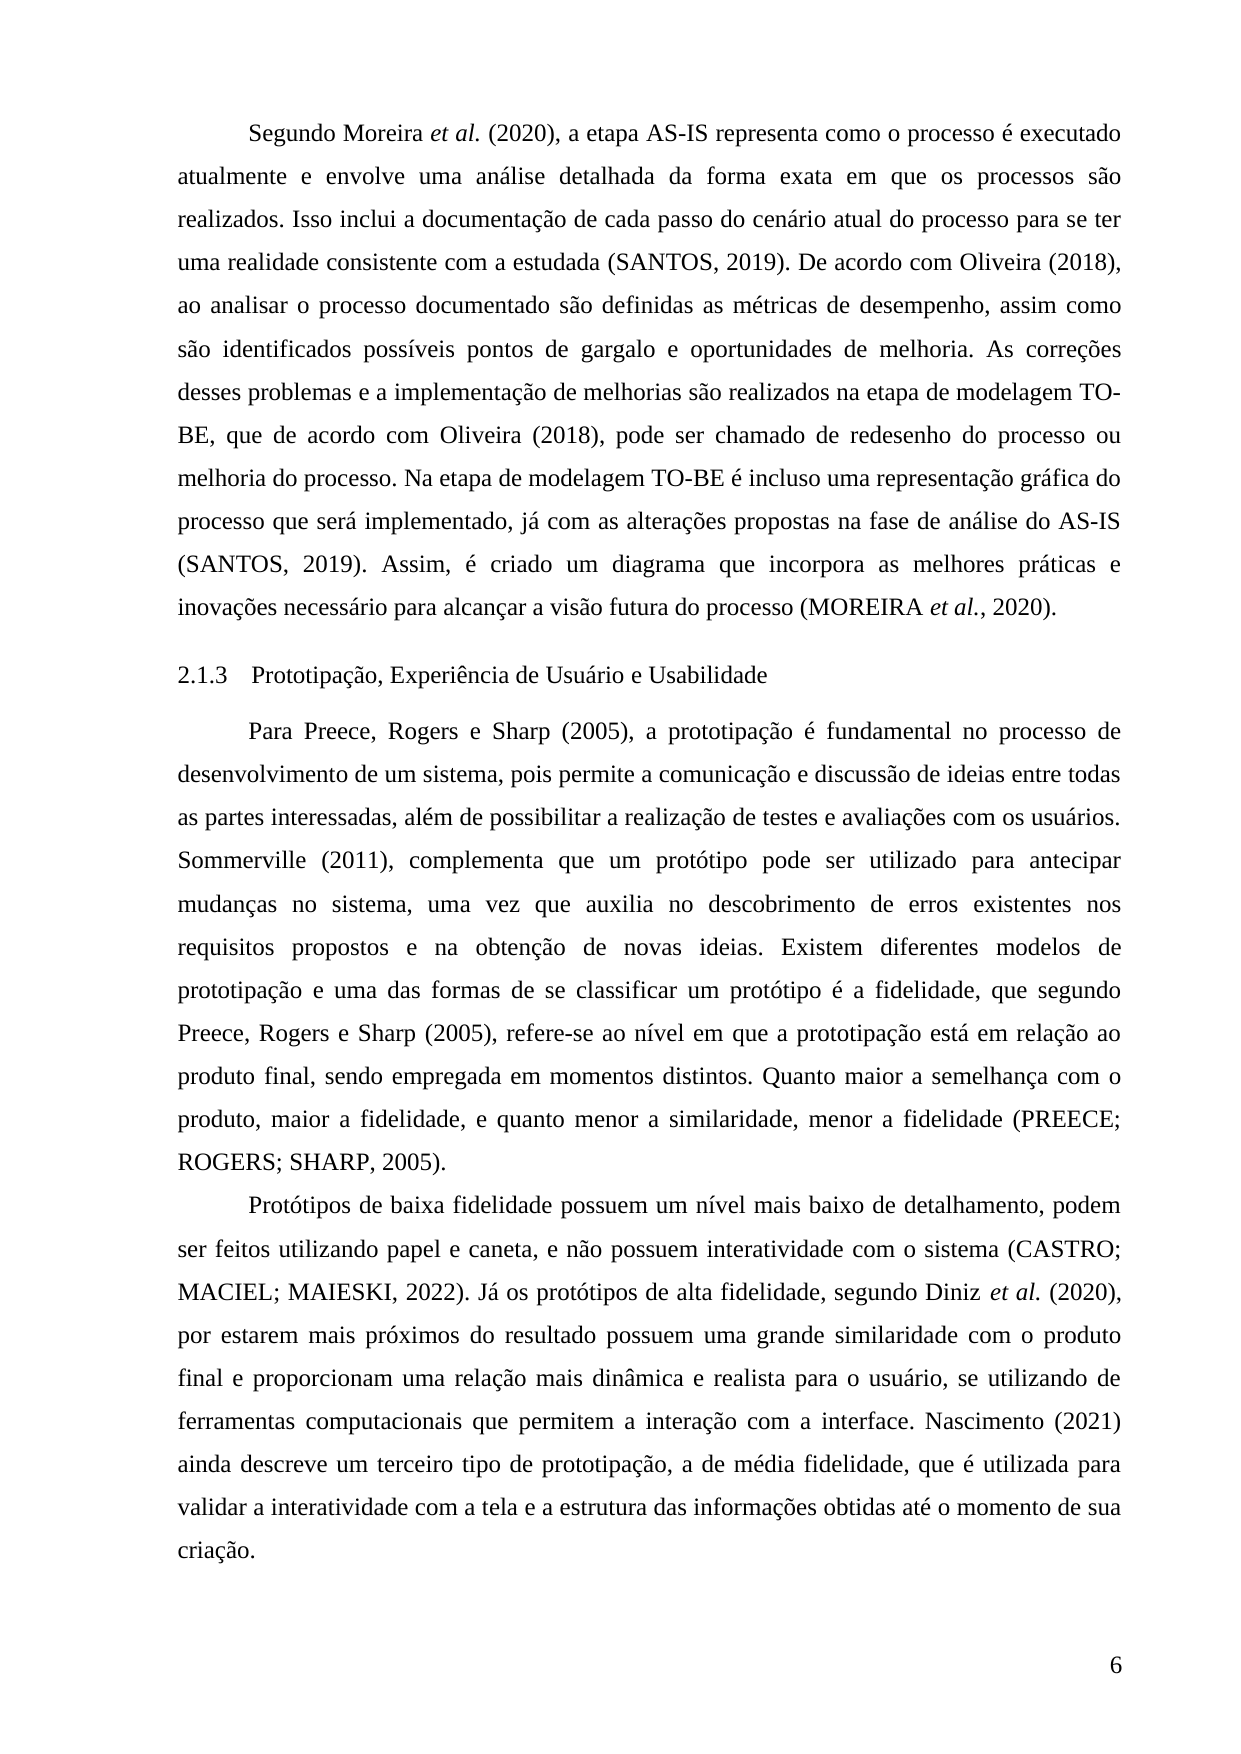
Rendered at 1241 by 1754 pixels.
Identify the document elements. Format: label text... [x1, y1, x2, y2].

text Protótipos de baixa fidelidade possuem um nível mais baixo de detalhamento, podem ser feitos utilizando papel e caneta, e não possuem interatividade com o sistema (CASTRO; MACIEL; MAIESKI, 2022). Já os protótipos de alta fidelidade, segundo Diniz et al. (2020), por estarem mais próximos do resultado possuem uma grande similaridade com o produto final e proporcionam uma relação mais dinâmica e realista para o usuário, se utilizando de ferramentas computacionais que permitem a interação com a interface. Nascimento (2021) ainda descreve um terceiro tipo de prototipação, a de média fidelidade, que é utilizada para validar a interatividade com a tela e a estrutura das informações obtidas até o momento de sua criação. [177, 1191, 1122, 1564]
subtitle Prototipação, Experiência de Usuário e Usabilidade [177, 661, 1122, 689]
text Segundo Moreira et al. (2020), a etapa AS-IS representa como o processo é executado atualmente e envolve uma análise detalhada da forma exata em que os processos são realizados. Isso inclui a documentação de cada passo do cenário atual do processo para se ter uma realidade consistente com a estudada (SANTOS, 2019). De acordo com Oliveira (2018), ao analisar o processo documentado são definidas as métricas de desempenho, assim como são identificados possíveis pontos de gargalo e oportunidades de melhoria. As correções desses problemas e a implementação de melhorias são realizados na etapa de modelagem TO-BE, que de acordo com Oliveira (2018), pode ser chamado de redesenho do processo ou melhoria do processo. Na etapa de modelagem TO-BE é incluso uma representação gráfica do processo que será implementado, já com as alterações propostas na fase de análise do AS-IS (SANTOS, 2019). Assim, é criado um diagrama que incorpora as melhores práticas e inovações necessário para alcançar a visão futura do processo (MOREIRA et al., 2020). [177, 118, 1122, 621]
text Para Preece, Rogers e Sharp (2005), a prototipação é fundamental no processo de desenvolvimento de um sistema, pois permite a comunicação e discussão de ideias entre todas as partes interessadas, além de possibilitar a realização de testes e avaliações com os usuários. Sommerville (2011), complementa que um protótipo pode ser utilizado para antecipar mudanças no sistema, uma vez que auxilia no descobrimento de erros existentes nos requisitos propostos e na obtenção de novas ideias. Existem diferentes modelos de prototipação e uma das formas de se classificar um protótipo é a fidelidade, que segundo Preece, Rogers e Sharp (2005), refere-se ao nível em que a prototipação está em relação ao produto final, sendo empregada em momentos distintos. Quanto maior a semelhança com o produto, maior a fidelidade, e quanto menor a similaridade, menor a fidelidade (PREECE; ROGERS; SHARP, 2005). [177, 716, 1122, 1176]
